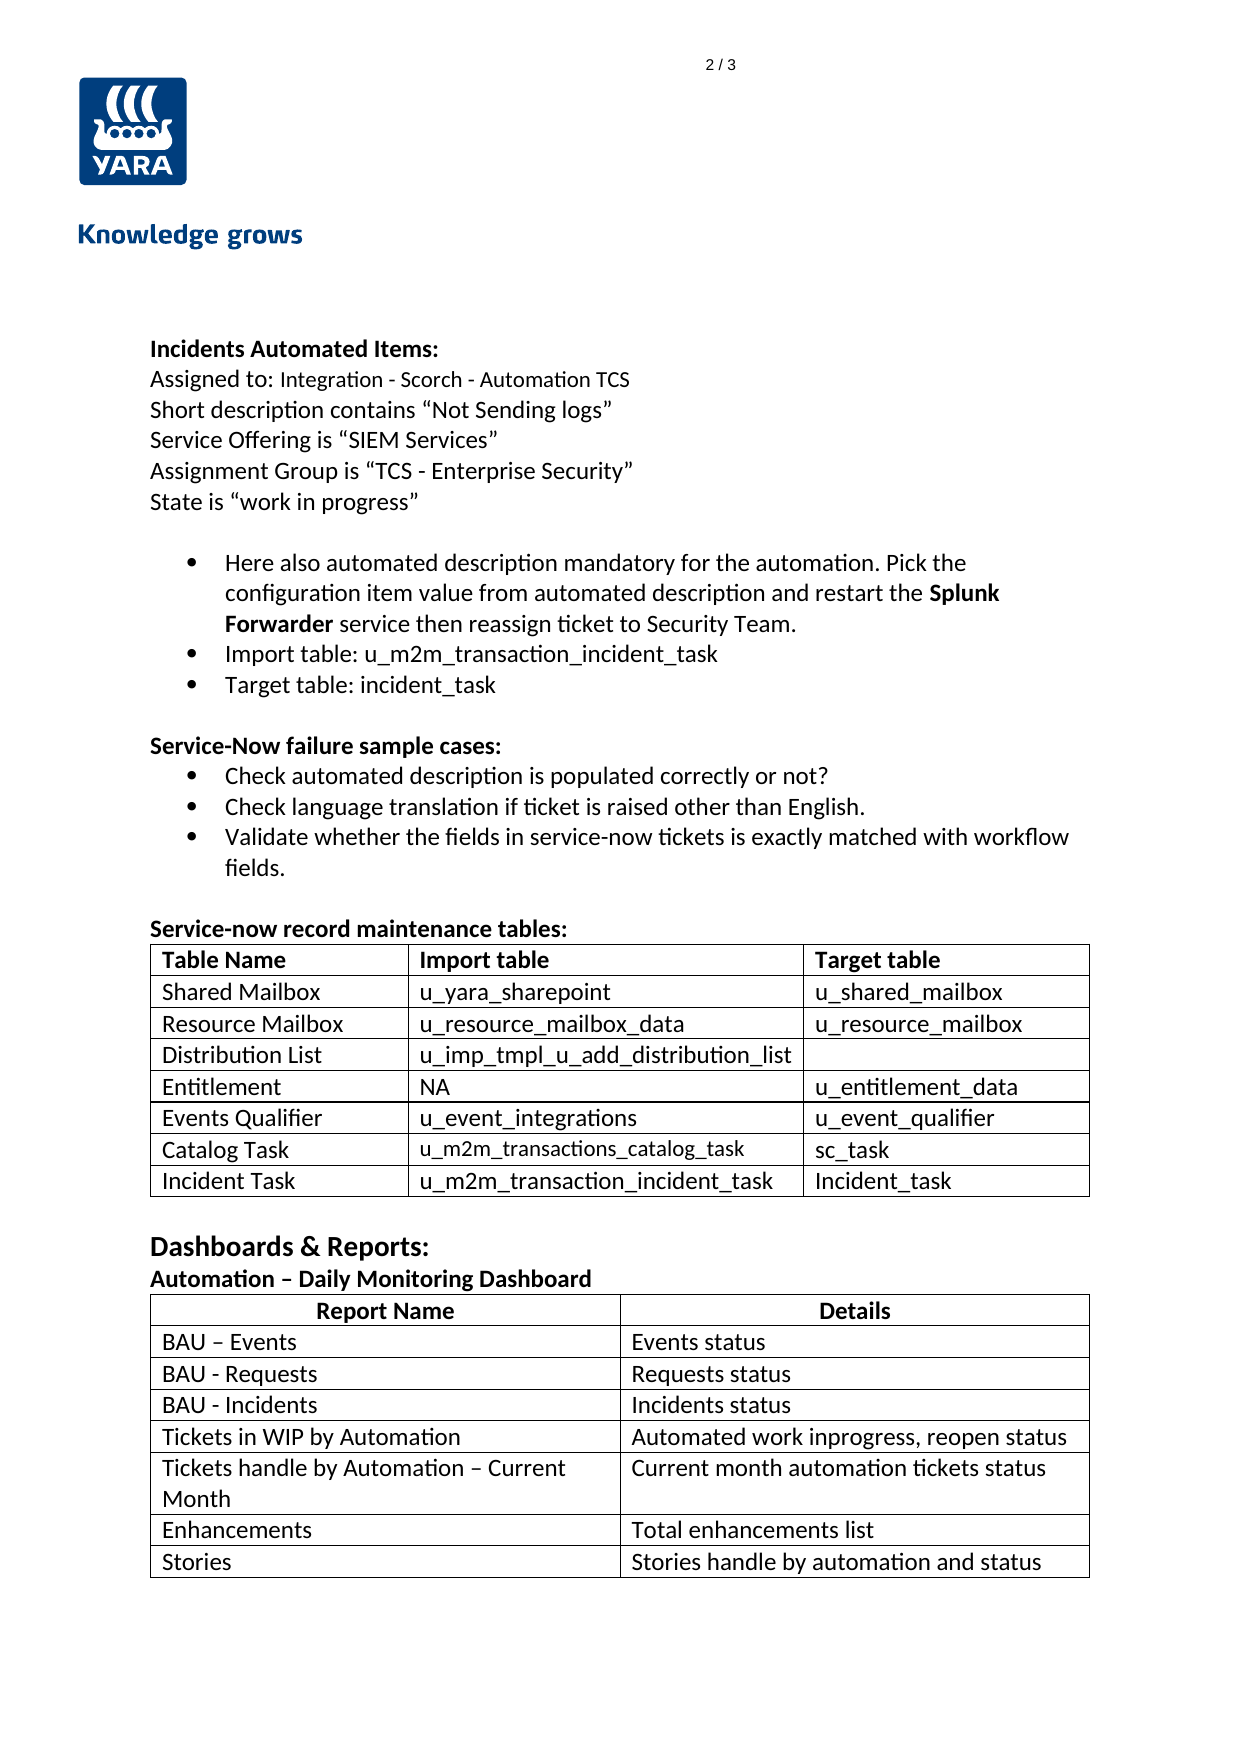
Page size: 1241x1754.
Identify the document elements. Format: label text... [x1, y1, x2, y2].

table_cell u_m2m_transaction_incident_task [409, 1166, 803, 1196]
table_cell Entitlement [151, 1071, 408, 1101]
list Validate whether the fields in service-now tickets is exactly matched with workflow fields. [187, 821, 1090, 882]
table_cell Stories handle by automation and status [621, 1546, 1089, 1577]
text Service-now record maintenance tables: [150, 913, 1090, 943]
table_cell u_resource_mailbox_data [409, 1008, 803, 1038]
text Automation – Daily Monitoring Dashboard [150, 1263, 1090, 1294]
list Import table: u_m2m_transaction_incident_task [187, 638, 1090, 669]
table_cell Automated work inprogress, reopen status [621, 1421, 1089, 1452]
table_cell u_event_integrations [409, 1103, 803, 1133]
table_cell BAU - Incidents [151, 1390, 620, 1420]
table_header Target table [804, 945, 1089, 975]
list Check automated description is populated correctly or not? [187, 760, 1090, 791]
text Service-Now failure sample cases: [150, 730, 1090, 760]
list Here also automated description mandatory for the automation. Pick the configuration item value from automated description and restart the Splunk Forwarder service then reassign ticket to Security Team. [187, 547, 1090, 638]
table_cell Events Qualifier [151, 1103, 408, 1133]
table_cell Distribution List [151, 1039, 408, 1070]
text State is “work in progress” [150, 486, 1090, 516]
text Assigned to: Integration - Scorch - Automation TCS [150, 364, 1090, 394]
table_cell Enhancements [151, 1515, 620, 1545]
table_cell sc_task [804, 1134, 1089, 1164]
table_cell Events status [621, 1326, 1089, 1357]
table_cell NA [409, 1071, 803, 1101]
table_header Details [621, 1295, 1089, 1325]
table_cell Shared Mailbox [151, 976, 408, 1007]
table_cell [804, 1039, 1089, 1070]
table_cell Total enhancements list [621, 1515, 1089, 1545]
table_cell Catalog Task [151, 1134, 408, 1164]
table_cell u_yara_sharepoint [409, 976, 803, 1007]
table_cell Incident_task [804, 1166, 1089, 1196]
table_cell BAU - Requests [151, 1358, 620, 1388]
text Short description contains “Not Sending logs” [150, 394, 1090, 425]
text Dashboards & Reports: [150, 1228, 1090, 1263]
list Check language translation if ticket is raised other than English. [187, 791, 1090, 821]
table_cell u_event_qualifier [804, 1103, 1089, 1133]
table_cell Tickets in WIP by Automation [151, 1421, 620, 1452]
table_cell BAU – Events [151, 1326, 620, 1357]
table_header Import table [409, 945, 803, 975]
table_cell Tickets handle by Automation – Current Month [151, 1453, 620, 1514]
table_header Report Name [151, 1295, 620, 1325]
text Service Offering is “SIEM Services” [150, 425, 1090, 455]
table_cell u_m2m_transactions_catalog_task [409, 1134, 803, 1164]
table_cell u_shared_mailbox [804, 976, 1089, 1007]
table_cell Stories [151, 1546, 620, 1577]
table_cell Requests status [621, 1358, 1089, 1388]
text Assignment Group is “TCS - Enterprise Security” [150, 455, 1090, 486]
table_header Table Name [151, 945, 408, 975]
table_cell u_entitlement_data [804, 1071, 1089, 1101]
table_cell u_imp_tmpl_u_add_distribution_list [409, 1039, 803, 1070]
table_cell Resource Mailbox [151, 1008, 408, 1038]
table_cell Incidents status [621, 1390, 1089, 1420]
text Incidents Automated Items: [150, 333, 1090, 364]
table_cell Incident Task [151, 1166, 408, 1196]
list Target table: incident_task [187, 669, 1090, 699]
table_cell u_resource_mailbox [804, 1008, 1089, 1038]
table_cell Current month automation tickets status [621, 1453, 1089, 1514]
